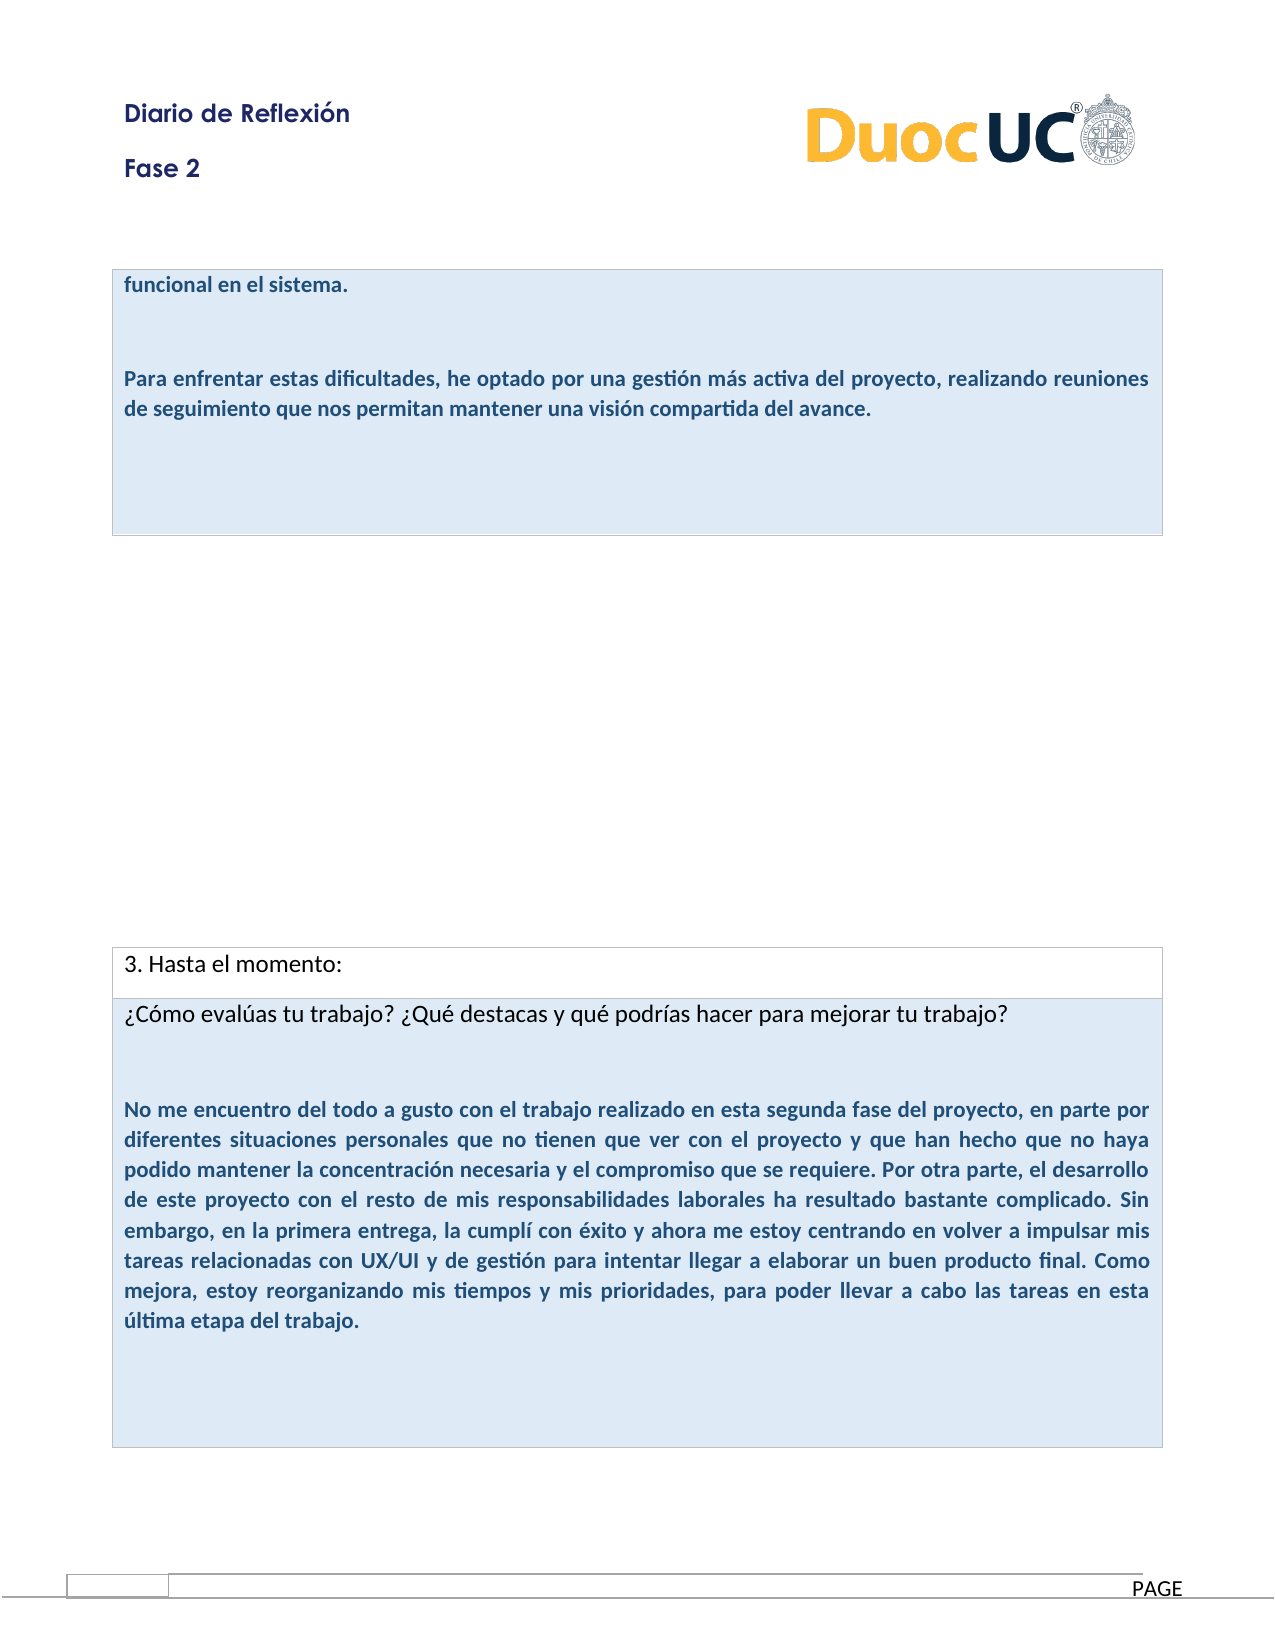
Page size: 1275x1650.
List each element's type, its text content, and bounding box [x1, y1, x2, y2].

table_cell ¿Cómo evalúas tu trabajo? ¿Qué destacas y qué podrías hacer para mejorar tu trabajo? No me encuentro del todo a gusto con el trabajo realizado en esta segunda fase del proyecto, en parte por diferentes situaciones personales que no tienen que ver con el proyecto y que han hecho que no haya podido mantener la concentración necesaria y el compromiso que se requiere. Por otra parte, el desarrollo de este proyecto con el resto de mis responsabilidades laborales ha resultado bastante complicado. Sin embargo, en la primera entrega, la cumplí con éxito y ahora me estoy centrando en volver a impulsar mis tareas relacionadas con UX/UI y de gestión para intentar llegar a elaborar un buen producto final. Como mejora, estoy reorganizando mis tiempos y mis prioridades, para poder llevar a cabo las tareas en esta última etapa del trabajo. [113, 999, 1162, 1447]
table_header 3. Hasta el momento: [113, 948, 1162, 997]
picture [807, 94, 1135, 165]
